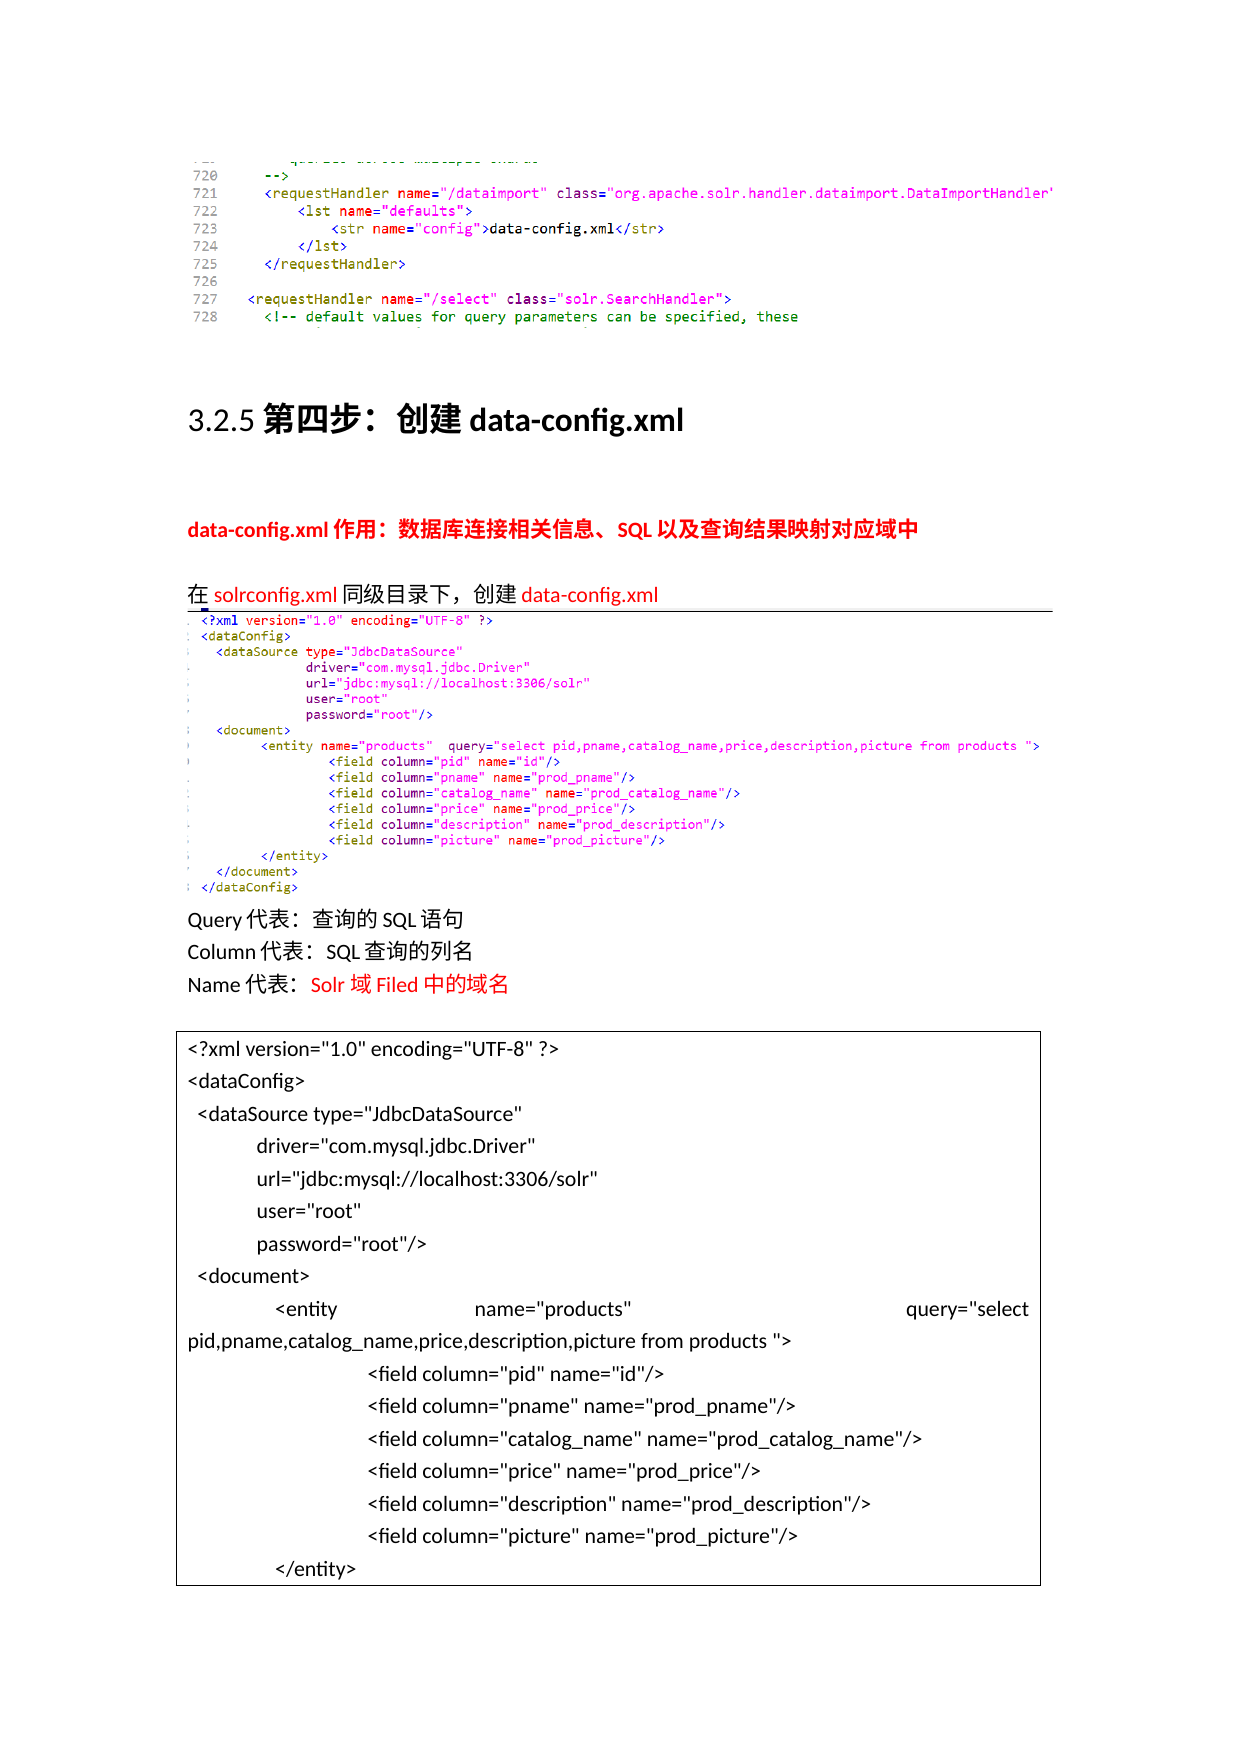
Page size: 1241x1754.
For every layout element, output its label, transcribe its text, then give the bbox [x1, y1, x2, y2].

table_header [177, 1032, 1040, 1585]
text data-config.xml作用：数据库连接相关信息、SQL以及查询结果映射对应域中 [187, 511, 1053, 544]
text Query代表：查询的SQL语句 [187, 901, 1053, 934]
picture [187, 162, 1053, 328]
text Column代表：SQL查询的列名 [187, 934, 1053, 966]
subtitle 第四步：创建data-config.xml [187, 384, 1053, 449]
text 在solrconfig.xml同级目录下，创建data-config.xml [187, 576, 1053, 608]
picture [187, 608, 1053, 894]
text Name代表：Solr 域Filed中的域名 [187, 966, 1053, 999]
